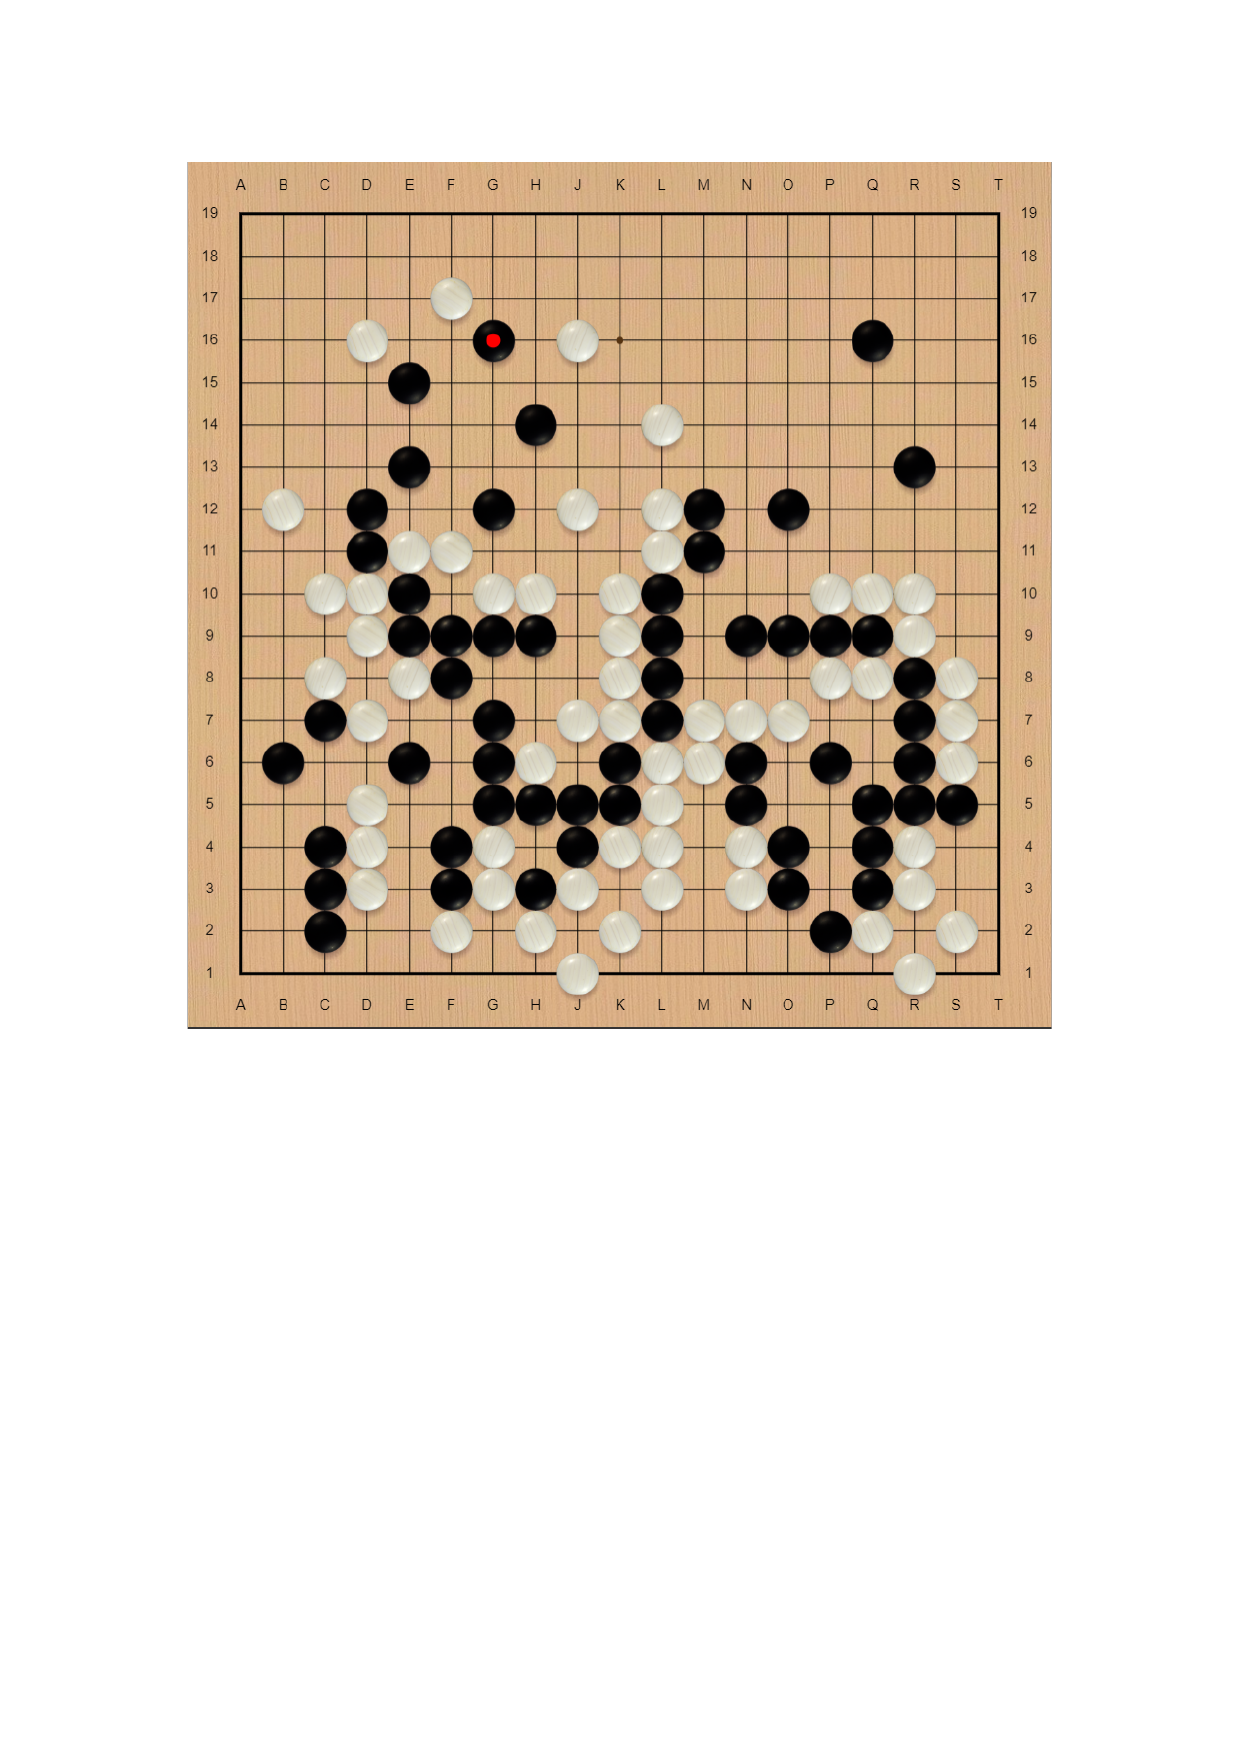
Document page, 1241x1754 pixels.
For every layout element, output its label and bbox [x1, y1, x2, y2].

picture [187, 162, 1052, 1029]
